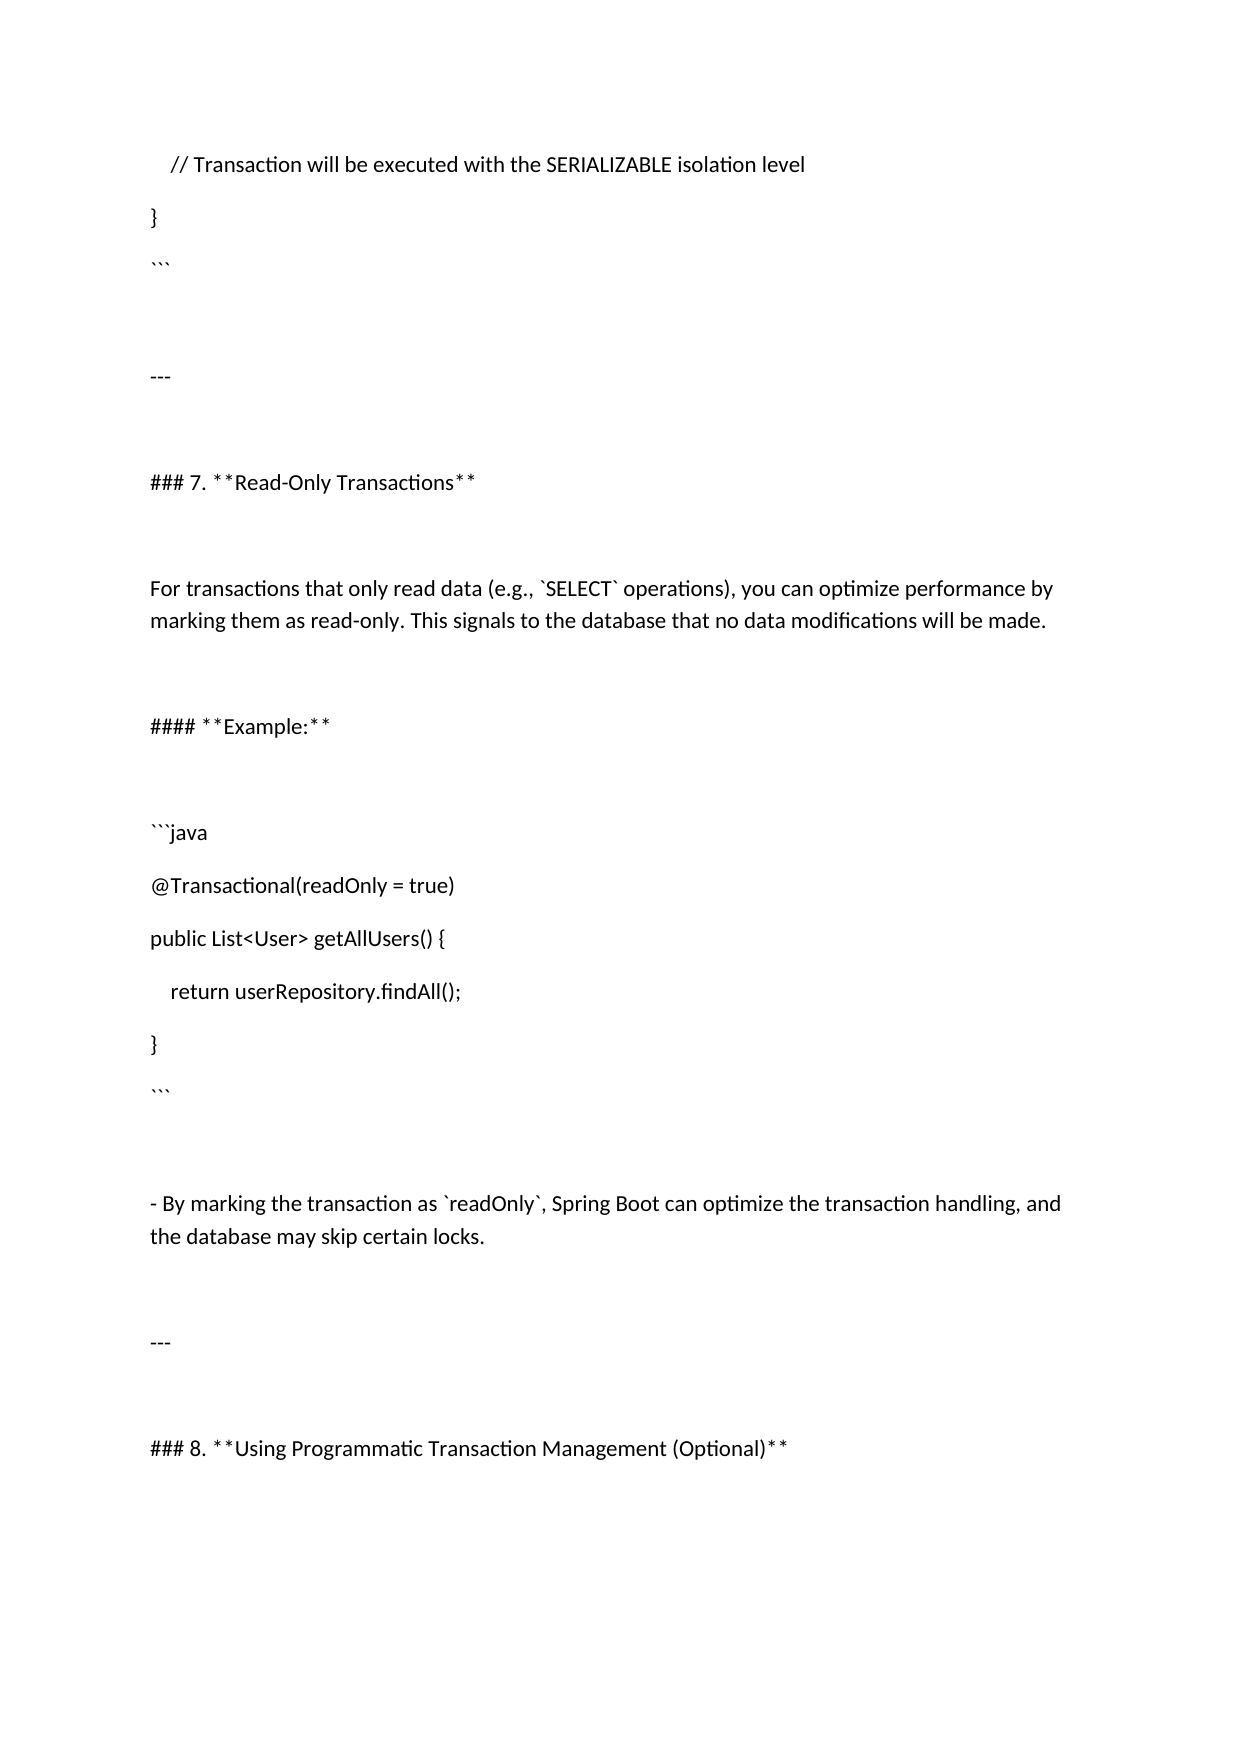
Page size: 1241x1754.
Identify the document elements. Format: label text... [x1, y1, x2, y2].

text ``` [150, 1083, 1090, 1112]
text --- [150, 362, 1090, 390]
text ### 7. **Read-Only Transactions** [150, 468, 1090, 496]
text return userRepository.findAll(); [150, 977, 1090, 1006]
text public List<User> getAllUsers() { [150, 924, 1090, 952]
text ``` [150, 256, 1090, 284]
text ```java [150, 818, 1090, 846]
text - By marking the transaction as `readOnly`, Spring Boot can optimize the transaction handling, and the database may skip certain locks. [150, 1189, 1090, 1250]
text } [150, 203, 1090, 231]
text } [150, 1031, 1090, 1058]
text --- [150, 1328, 1090, 1356]
text #### **Example:** [150, 712, 1090, 740]
text @Transactional(readOnly = true) [150, 871, 1090, 899]
text ### 8. **Using Programmatic Transaction Management (Optional)** [150, 1434, 1090, 1462]
text For transactions that only read data (e.g., `SELECT` operations), you can optimize performance by marking them as read-only. This signals to the database that no data modifications will be made. [150, 574, 1090, 634]
text // Transaction will be executed with the SERIALIZABLE isolation level [150, 150, 1090, 178]
